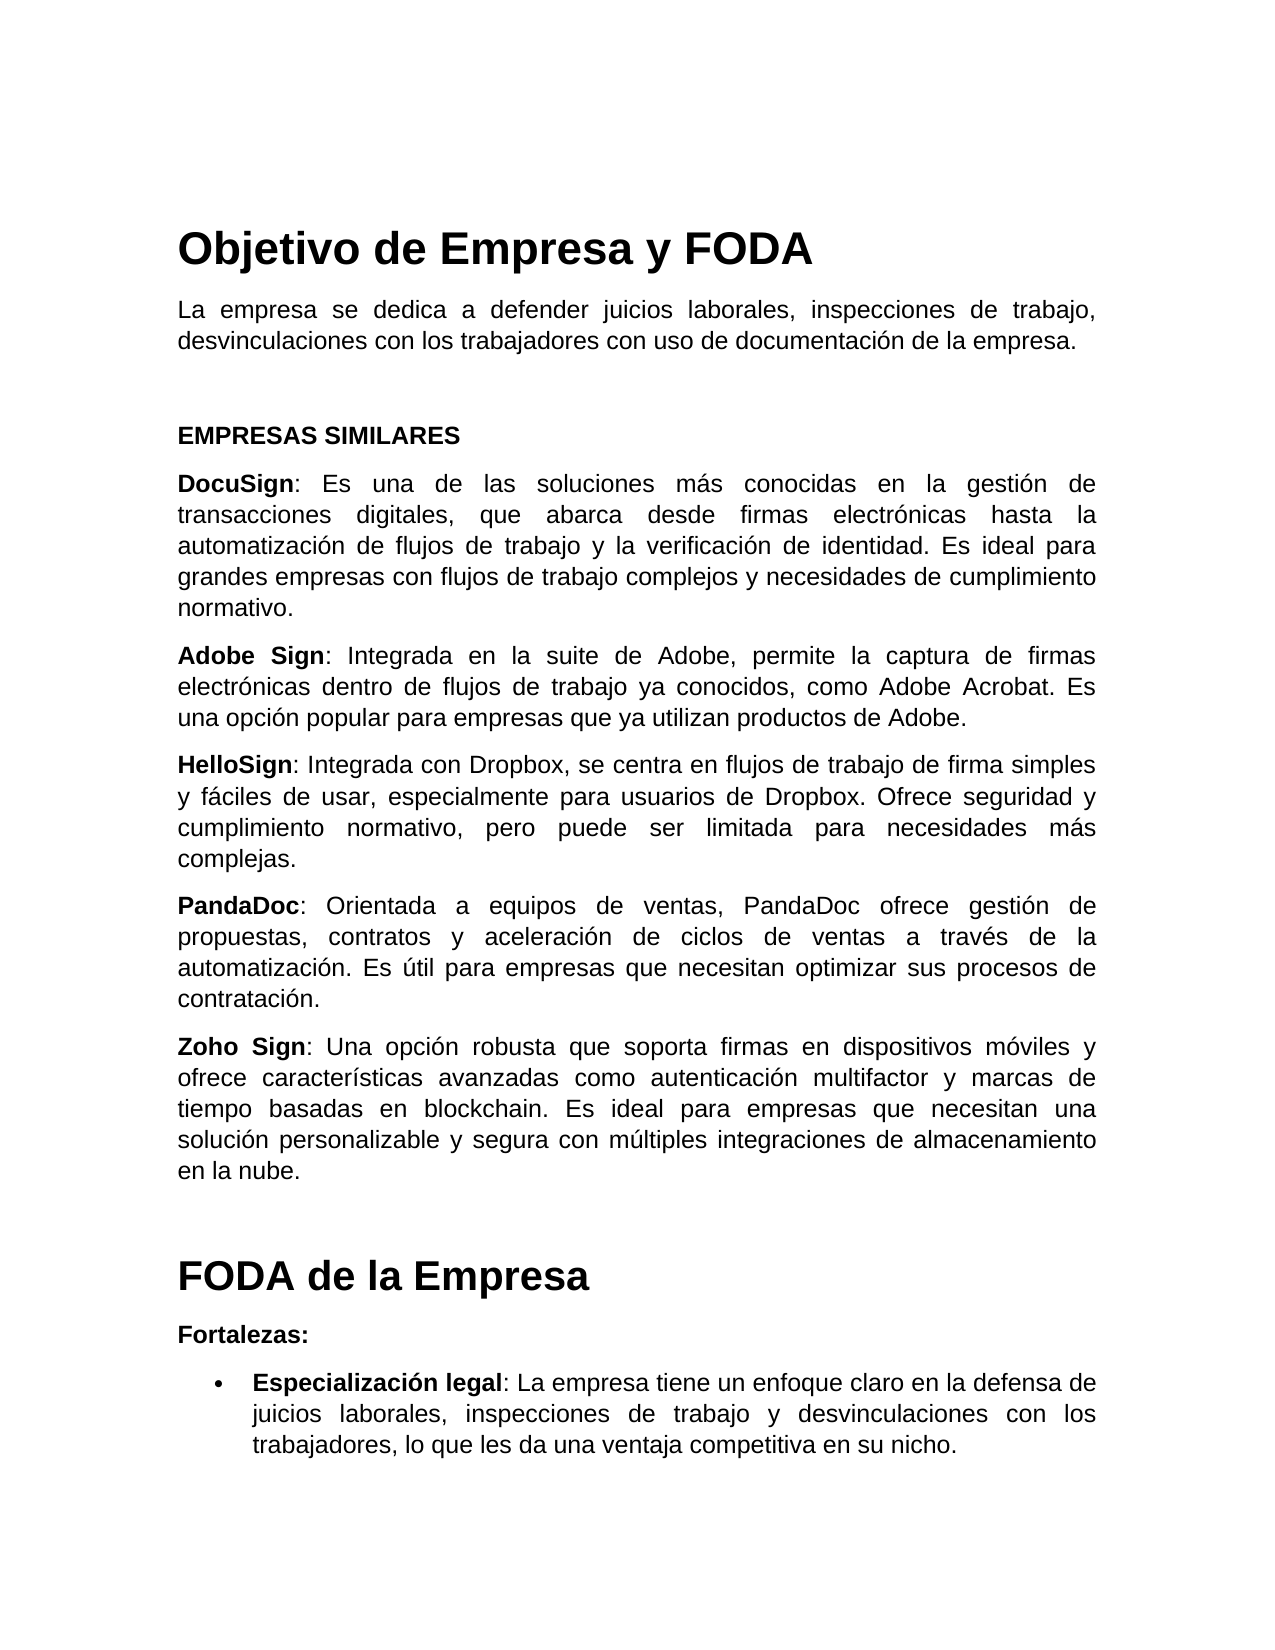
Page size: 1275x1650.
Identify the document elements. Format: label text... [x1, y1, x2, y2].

text EMPRESAS SIMILARES [177, 421, 1098, 450]
text Adobe Sign: Integrada en la suite de Adobe, permite la captura de firmas electrónicas dentro de flujos de trabajo ya conocidos, como Adobe Acrobat. Es una opción popular para empresas que ya utilizan productos de Adobe. [177, 641, 1098, 732]
text HelloSign: Integrada con Dropbox, se centra en flujos de trabajo de firma simples y fáciles de usar, especialmente para usuarios de Dropbox. Ofrece seguridad y cumplimiento normativo, pero puede ser limitada para necesidades más complejas. [177, 751, 1098, 872]
list Especialización legal: La empresa tiene un enfoque claro en la defensa de juicios laborales, inspecciones de trabajo y desvinculaciones con los trabajadores, lo que les da una ventaja competitiva en su nicho. [215, 1368, 1098, 1459]
text PandaDoc: Orientada a equipos de ventas, PandaDoc ofrece gestión de propuestas, contratos y aceleración de ciclos de ventas a través de la automatización. Es útil para empresas que necesitan optimizar sus procesos de contratación. [177, 891, 1098, 1013]
text Zoho Sign: Una opción robusta que soporta firmas en dispositivos móviles y ofrece características avanzadas como autenticación multifactor y marcas de tiempo basadas en blockchain. Es ideal para empresas que necesitan una solución personalizable y segura con múltiples integraciones de almacenamiento en la nube. [177, 1032, 1098, 1185]
text Objetivo de Empresa y FODA [177, 221, 1098, 274]
text DocuSign: Es una de las soluciones más conocidas en la gestión de transacciones digitales, que abarca desde firmas electrónicas hasta la automatización de flujos de trabajo y la verificación de identidad. Es ideal para grandes empresas con flujos de trabajo complejos y necesidades de cumplimiento normativo. [177, 469, 1098, 622]
text FODA de la Empresa [177, 1252, 1098, 1300]
text La empresa se dedica a defender juicios laborales, inspecciones de trabajo, desvinculaciones con los trabajadores con uso de documentación de la empresa. [177, 295, 1098, 354]
text Fortalezas: [177, 1320, 1098, 1349]
